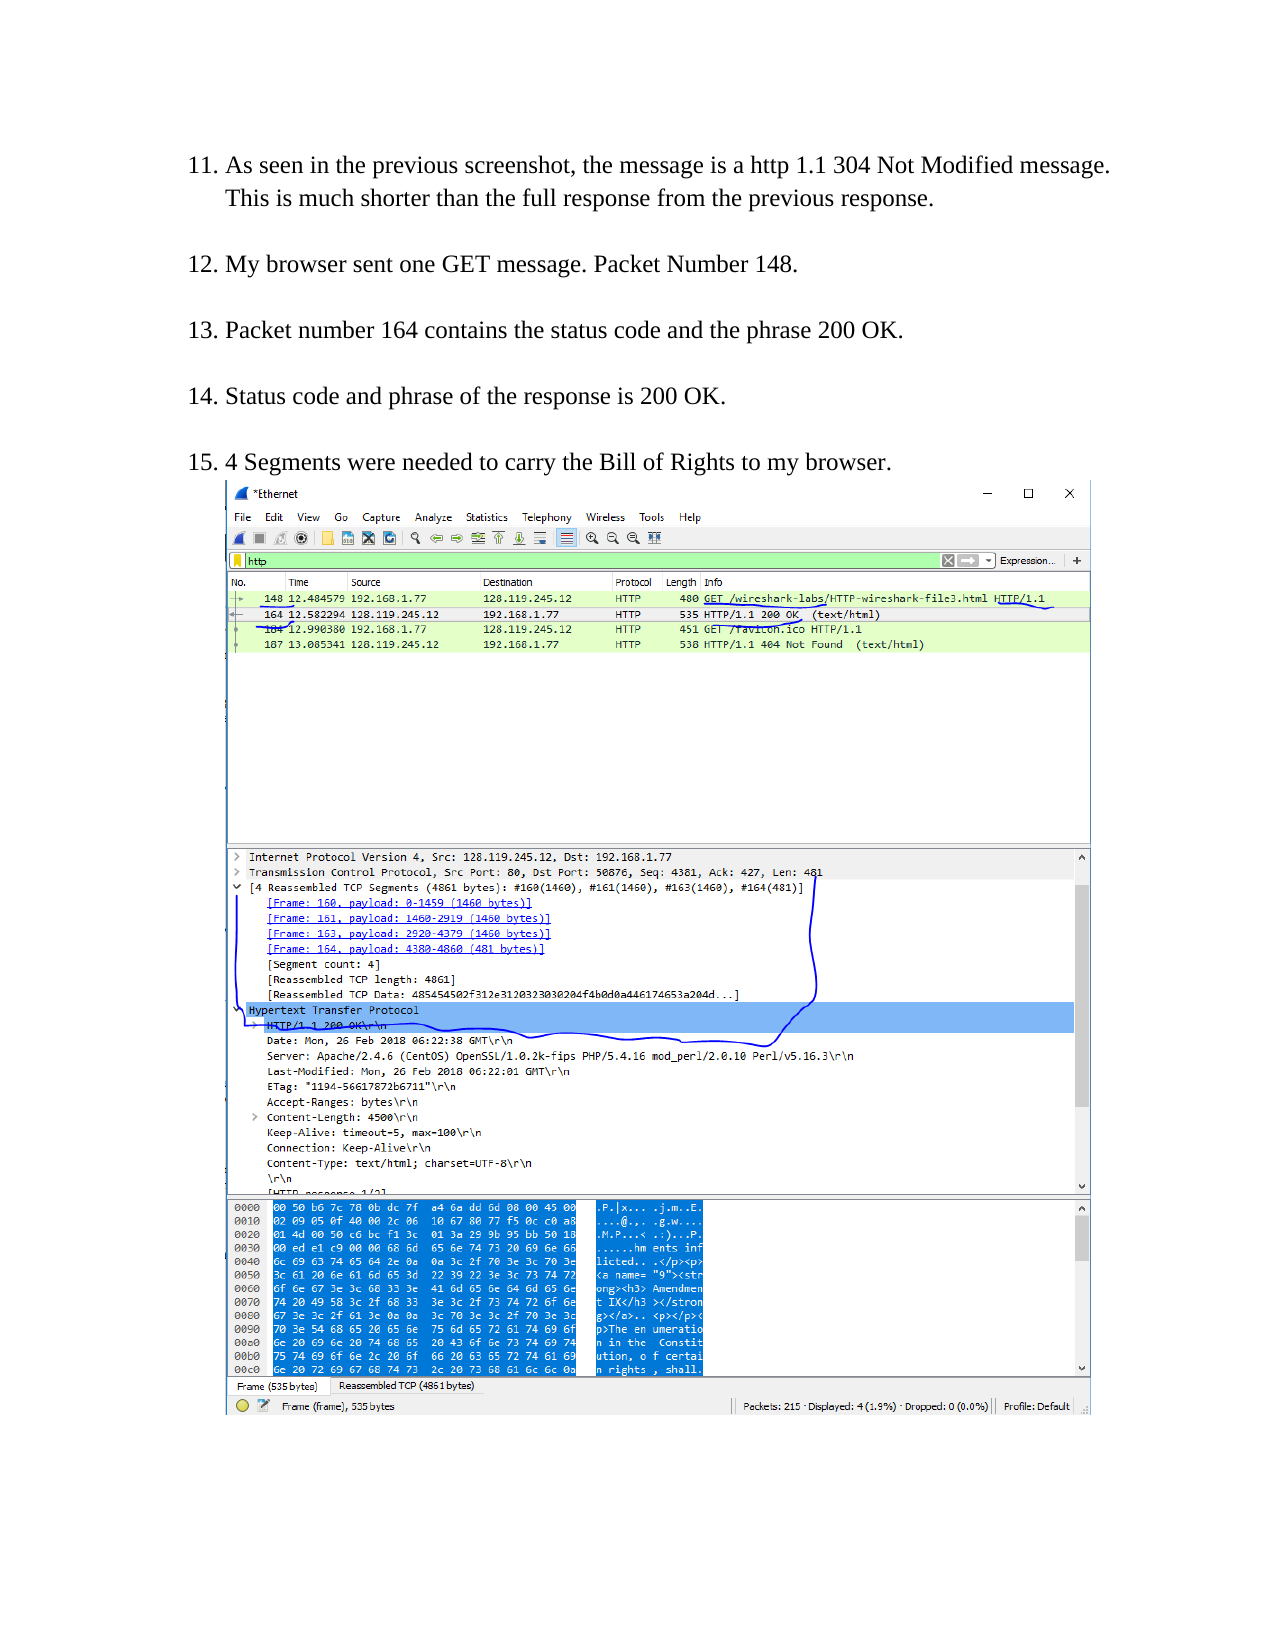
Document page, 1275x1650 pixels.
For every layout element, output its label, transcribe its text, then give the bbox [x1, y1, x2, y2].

list My browser sent one GET message. Packet Number 148. [187, 249, 1125, 278]
picture [225, 480, 1091, 1415]
list Status code and phrase of the response is 200 OK. [187, 381, 1125, 410]
list Packet number 164 contains the status code and the phrase 200 OK. [187, 315, 1125, 344]
list As seen in the previous screenshot, the message is a http 1.1 304 Not Modified message. This is much shorter than the full response from the previous response. [187, 150, 1125, 212]
